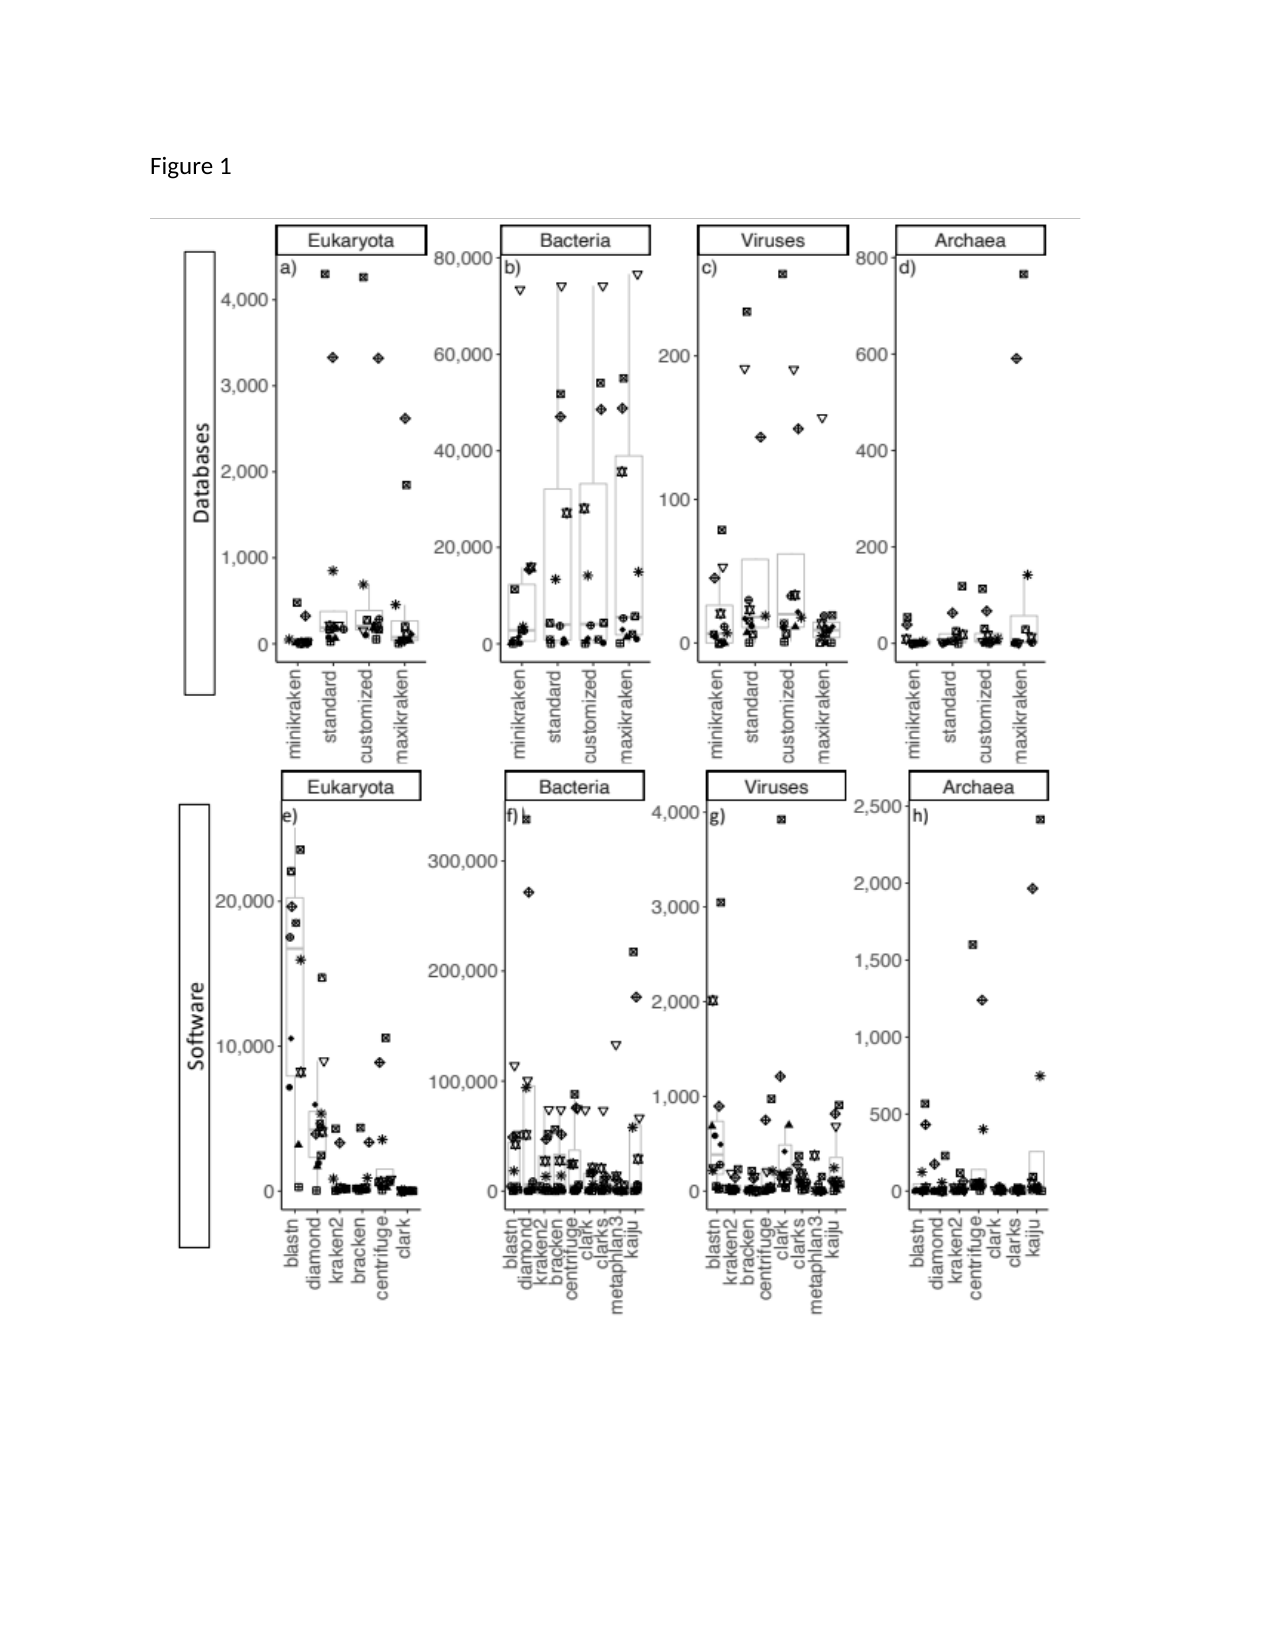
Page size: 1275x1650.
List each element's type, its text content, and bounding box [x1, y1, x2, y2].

text Figure 1 [150, 150, 1125, 181]
